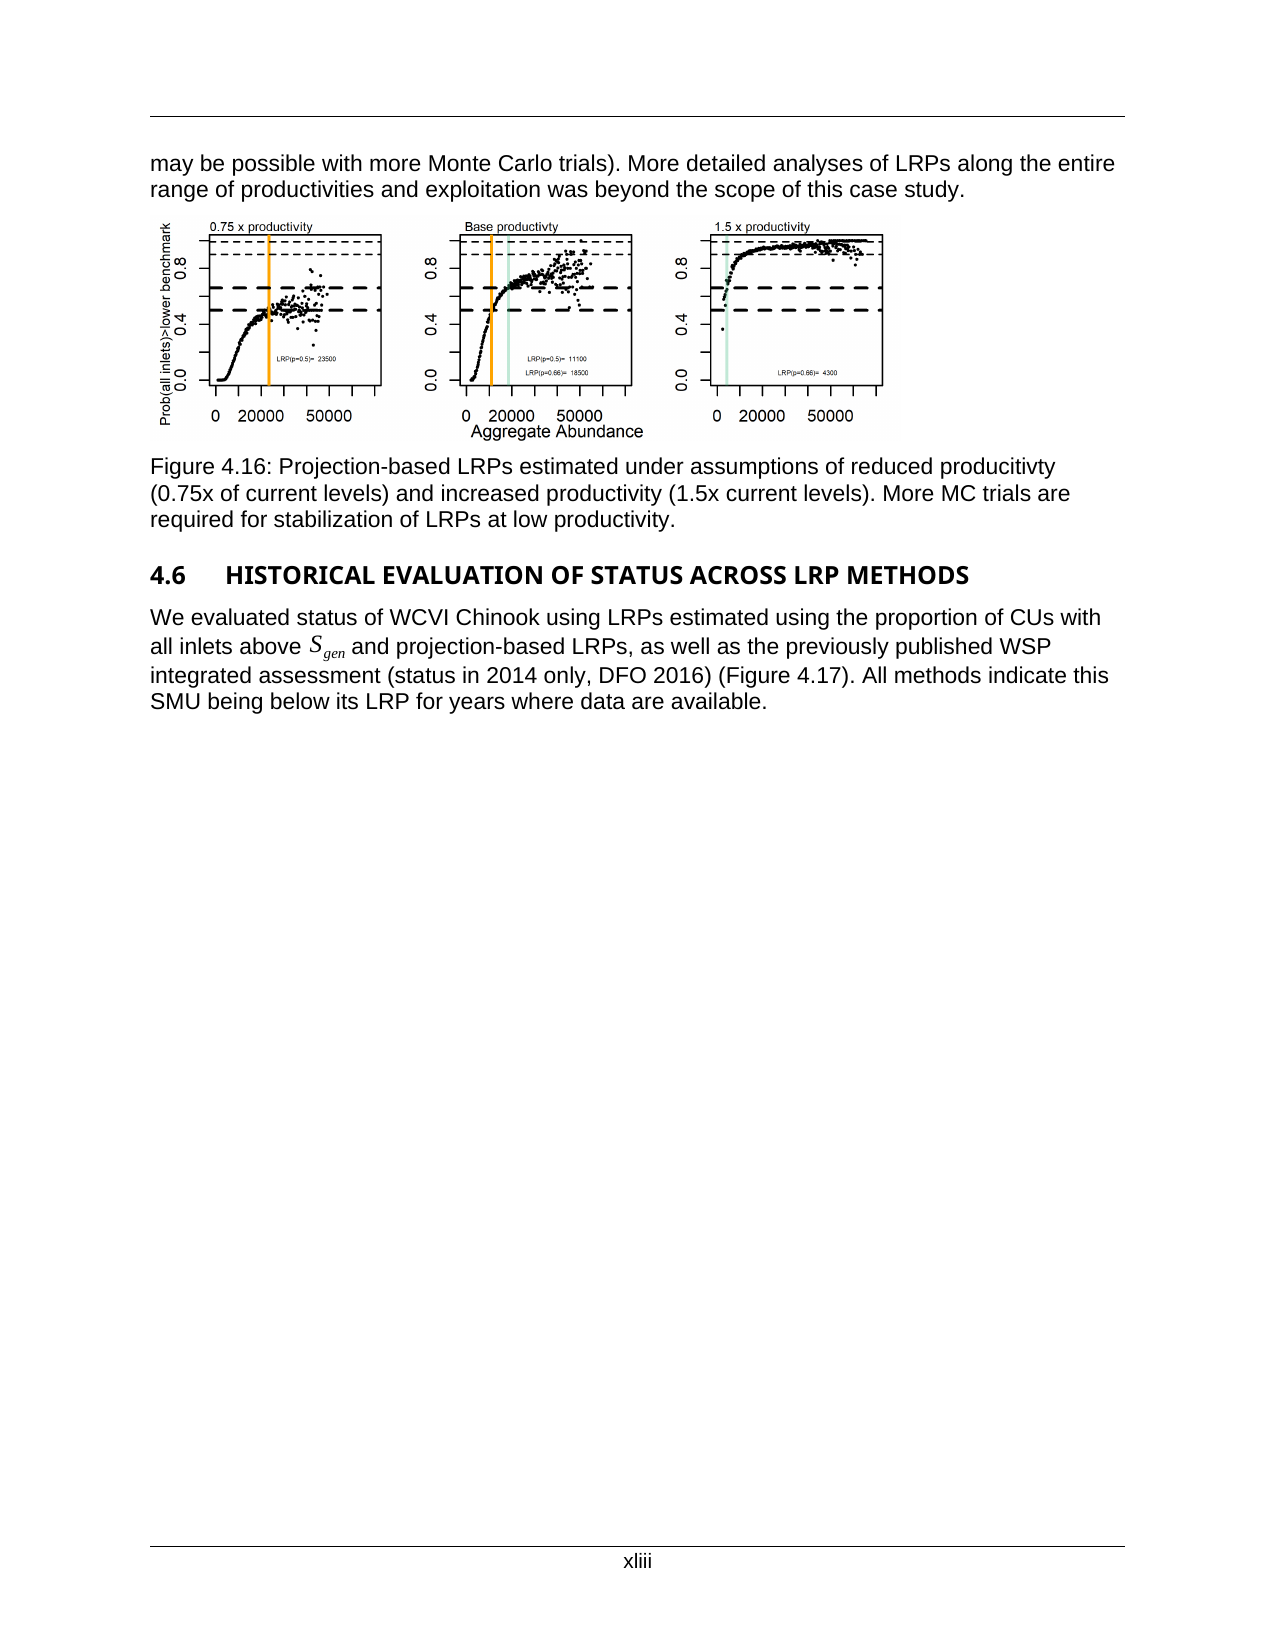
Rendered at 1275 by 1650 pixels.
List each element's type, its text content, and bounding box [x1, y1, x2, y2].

text Figure 4.16: Projection-based LRPs estimated under assumptions of reduced producitivty (0.75x of current levels) and increased productivity (1.5x current levels). More MC trials are required for stabilization of LRPs at low productivity. [150, 453, 1125, 532]
text We evaluated status of WCVI Chinook using LRPs estimated using the proportion of CUs with all inlets above and projection-based LRPs, as well as the previously published WSP integrated assessment (status in 2014 only, DFO 2016) (Figure 4.17). All methods indicate this SMU being below its LRP for years where data are available. [150, 604, 1125, 714]
subtitle 4.6 HISTORICAL EVALUATION OF STATUS ACROSS LRP METHODS [150, 557, 1125, 591]
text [150, 150, 1125, 203]
picture [150, 215, 902, 441]
